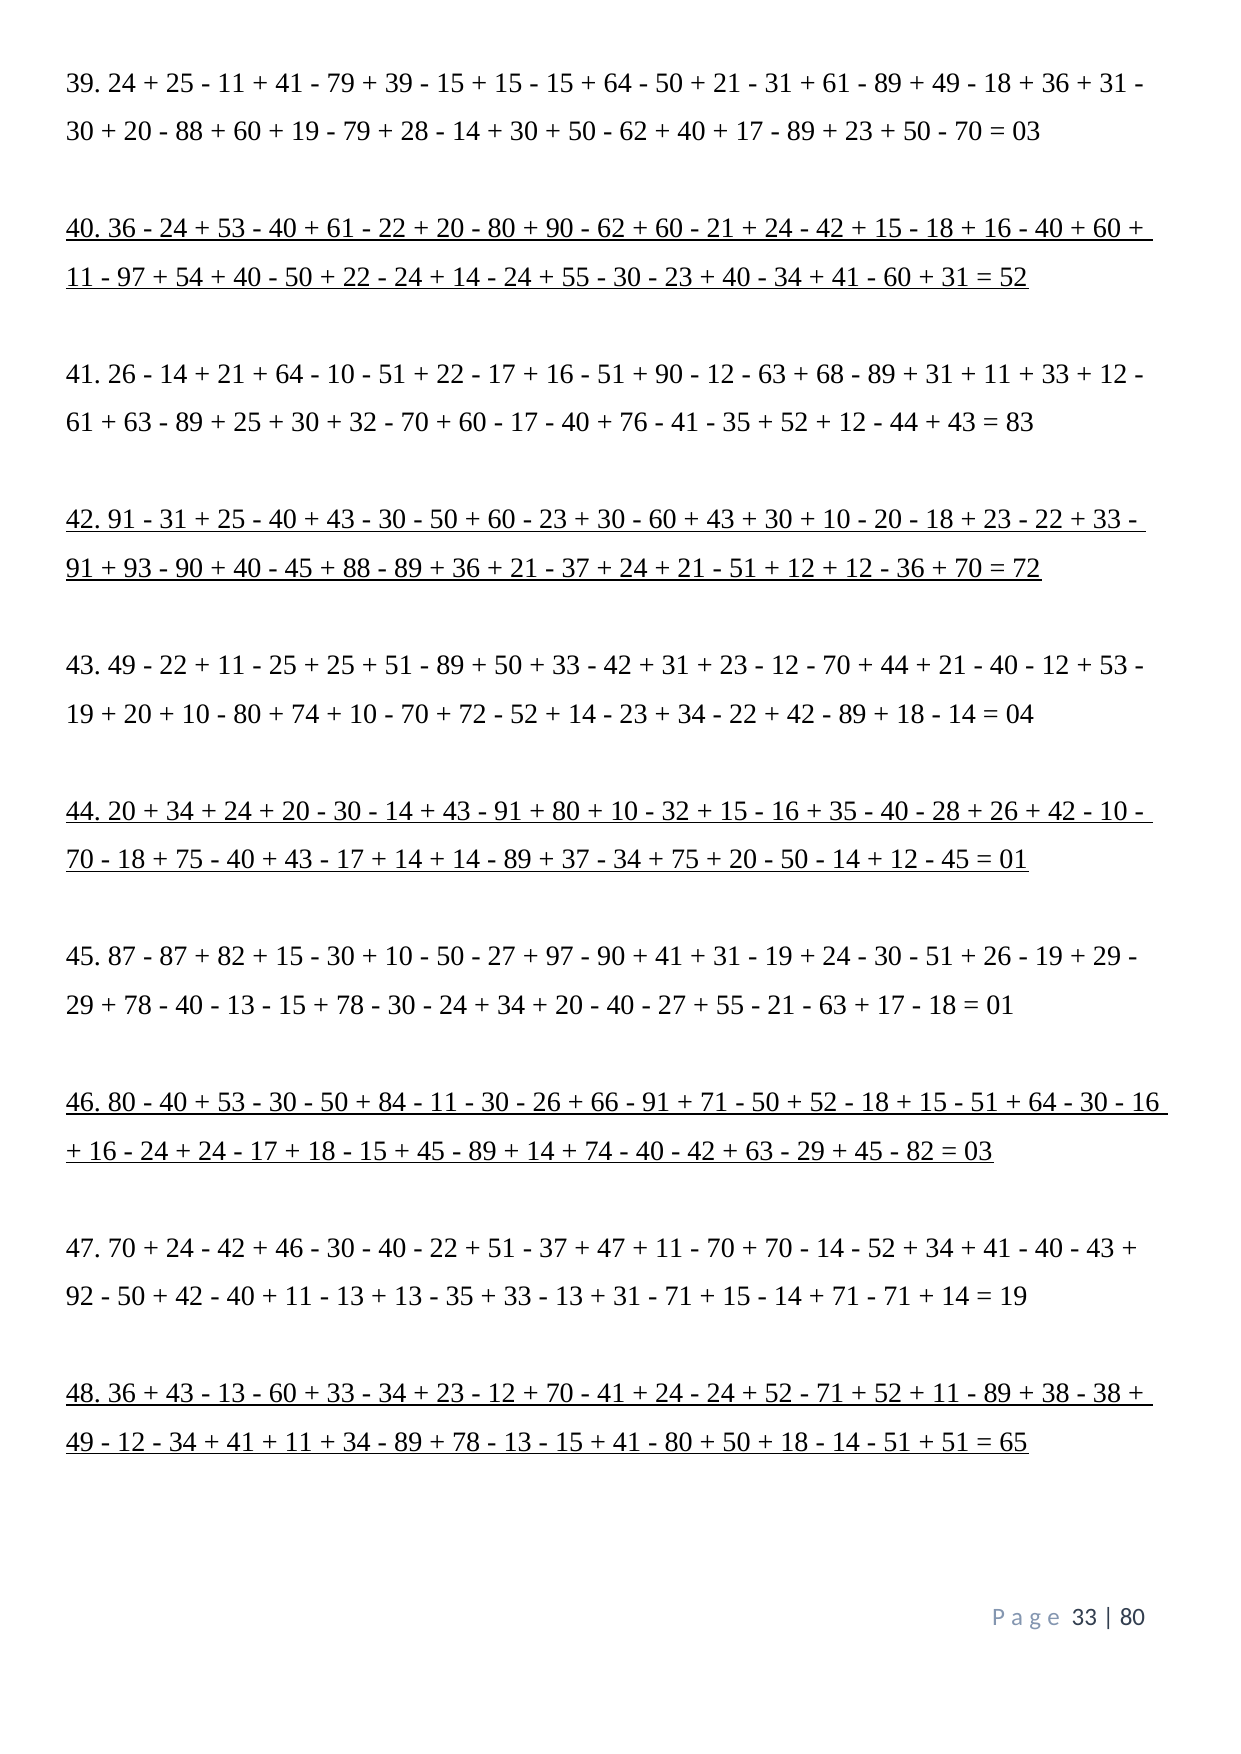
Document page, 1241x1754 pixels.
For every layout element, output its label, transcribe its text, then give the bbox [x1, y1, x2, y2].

text 44. 20 + 34 + 24 + 20 - 30 - 14 + 43 - 91 + 80 + 10 - 32 + 15 - 16 + 35 - 40 - 28 + 26 + 42 - 10 - 70 - 18 + 75 - 40 + 43 - 17 + 14 + 14 - 89 + 37 - 34 + 75 + 20 - 50 - 14 + 12 - 45 = 01 [66, 794, 1172, 875]
text 42. 91 - 31 + 25 - 40 + 43 - 30 - 50 + 60 - 23 + 30 - 60 + 43 + 30 + 10 - 20 - 18 + 23 - 22 + 33 - 91 + 93 - 90 + 40 - 45 + 88 - 89 + 36 + 21 - 37 + 24 + 21 - 51 + 12 + 12 - 36 + 70 = 72 [66, 502, 1172, 583]
text 45. 87 - 87 + 82 + 15 - 30 + 10 - 50 - 27 + 97 - 90 + 41 + 31 - 19 + 24 - 30 - 51 + 26 - 19 + 29 - 29 + 78 - 40 - 13 - 15 + 78 - 30 - 24 + 34 + 20 - 40 - 27 + 55 - 21 - 63 + 17 - 18 = 01 [66, 939, 1172, 1020]
text 46. 80 - 40 + 53 - 30 - 50 + 84 - 11 - 30 - 26 + 66 - 91 + 71 - 50 + 52 - 18 + 15 - 51 + 64 - 30 - 16 + 16 - 24 + 24 - 17 + 18 - 15 + 45 - 89 + 14 + 74 - 40 - 42 + 63 - 29 + 45 - 82 = 03 [66, 1085, 1172, 1166]
text 48. 36 + 43 - 13 - 60 + 33 - 34 + 23 - 12 + 70 - 41 + 24 - 24 + 52 - 71 + 52 + 11 - 89 + 38 - 38 + 49 - 12 - 34 + 41 + 11 + 34 - 89 + 78 - 13 - 15 + 41 - 80 + 50 + 18 - 14 - 51 + 51 = 65 [66, 1376, 1172, 1457]
text 41. 26 - 14 + 21 + 64 - 10 - 51 + 22 - 17 + 16 - 51 + 90 - 12 - 63 + 68 - 89 + 31 + 11 + 33 + 12 - 61 + 63 - 89 + 25 + 30 + 32 - 70 + 60 - 17 - 40 + 76 - 41 - 35 + 52 + 12 - 44 + 43 = 83 [66, 357, 1172, 438]
text 40. 36 - 24 + 53 - 40 + 61 - 22 + 20 - 80 + 90 - 62 + 60 - 21 + 24 - 42 + 15 - 18 + 16 - 40 + 60 + 11 - 97 + 54 + 40 - 50 + 22 - 24 + 14 - 24 + 55 - 30 - 23 + 40 - 34 + 41 - 60 + 31 = 52 [66, 211, 1172, 292]
text 39. 24 + 25 - 11 + 41 - 79 + 39 - 15 + 15 - 15 + 64 - 50 + 21 - 31 + 61 - 89 + 49 - 18 + 36 + 31 - 30 + 20 - 88 + 60 + 19 - 79 + 28 - 14 + 30 + 50 - 62 + 40 + 17 - 89 + 23 + 50 - 70 = 03 [66, 66, 1172, 147]
text 43. 49 - 22 + 11 - 25 + 25 + 51 - 89 + 50 + 33 - 42 + 31 + 23 - 12 - 70 + 44 + 21 - 40 - 12 + 53 - 19 + 20 + 10 - 80 + 74 + 10 - 70 + 72 - 52 + 14 - 23 + 34 - 22 + 42 - 89 + 18 - 14 = 04 [66, 648, 1172, 729]
text 47. 70 + 24 - 42 + 46 - 30 - 40 - 22 + 51 - 37 + 47 + 11 - 70 + 70 - 14 - 52 + 34 + 41 - 40 - 43 + 92 - 50 + 42 - 40 + 11 - 13 + 13 - 35 + 33 - 13 + 31 - 71 + 15 - 14 + 71 - 71 + 14 = 19 [66, 1231, 1172, 1312]
